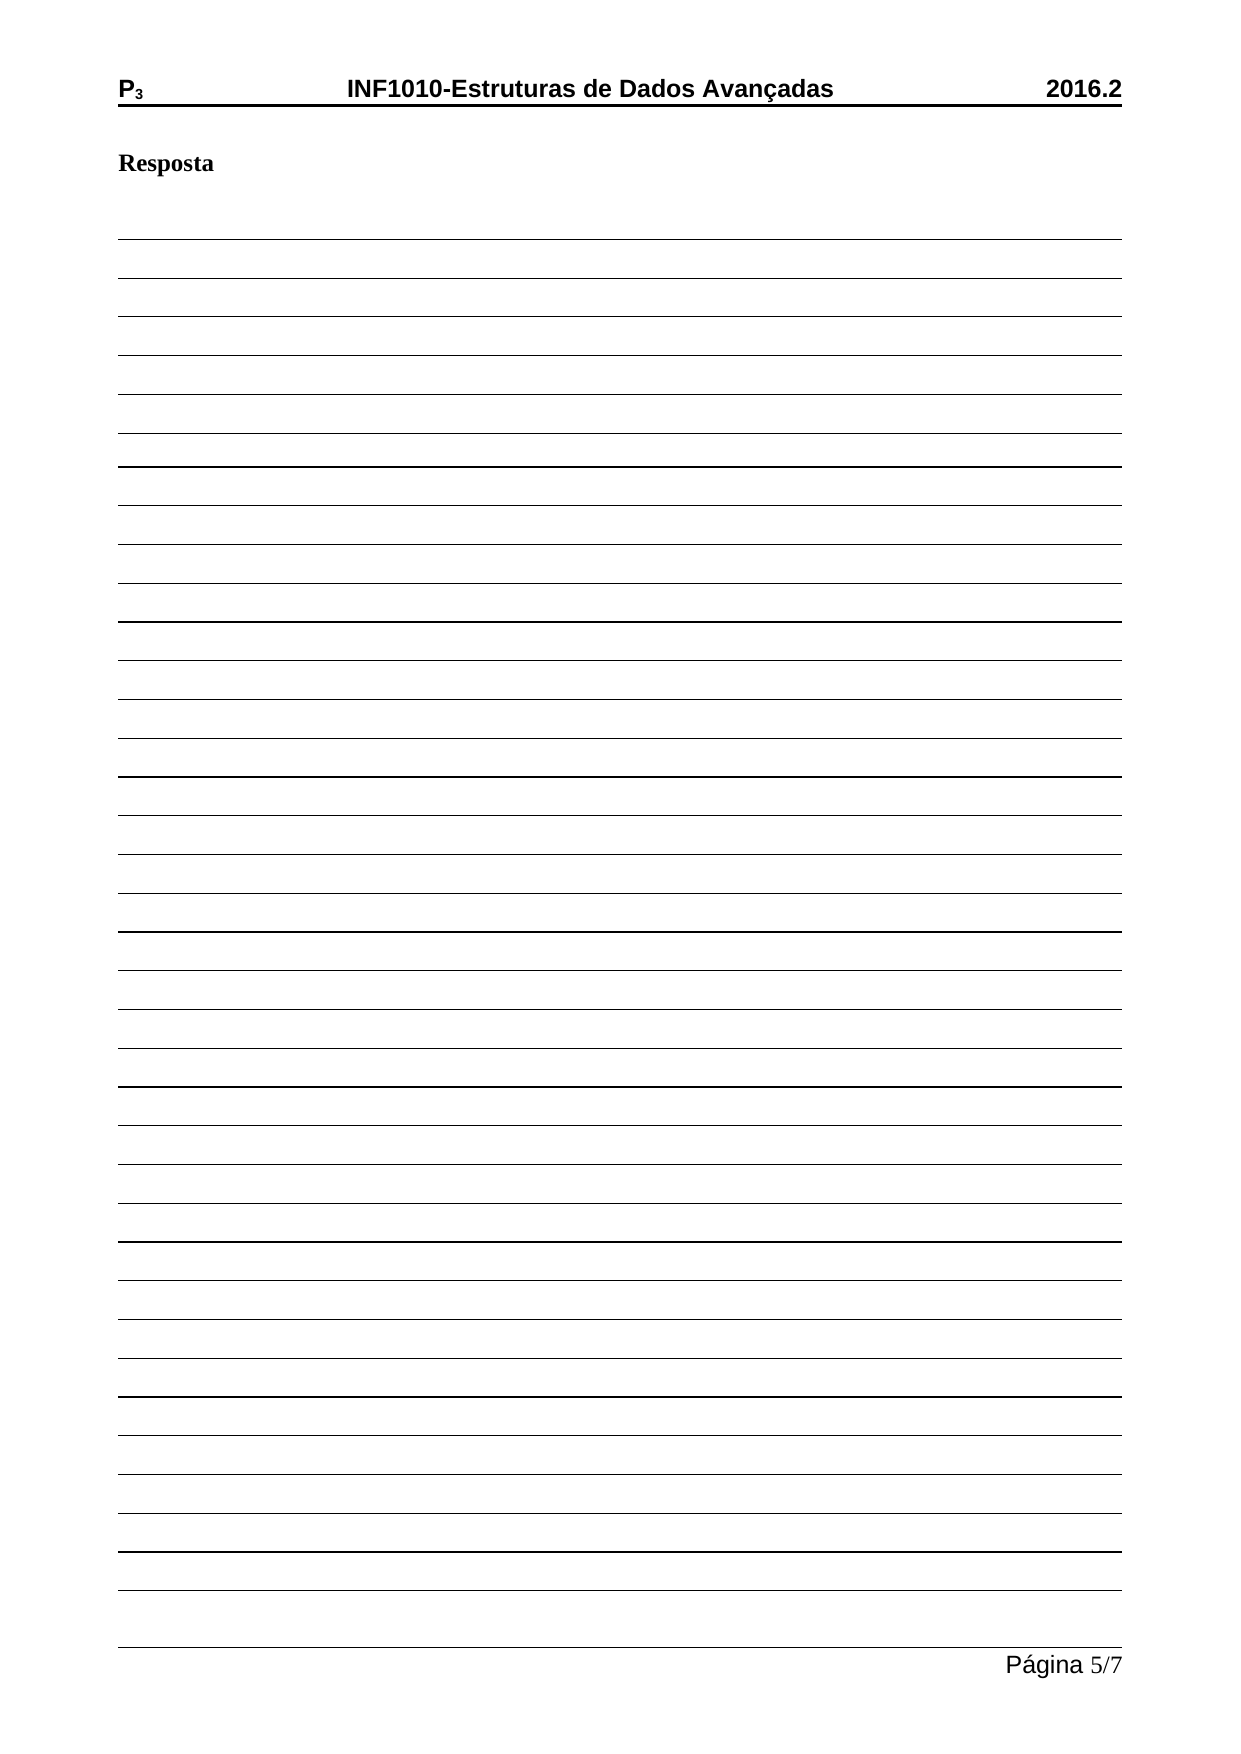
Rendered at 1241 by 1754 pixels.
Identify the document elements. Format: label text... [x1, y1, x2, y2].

text Resposta [118, 148, 1122, 176]
